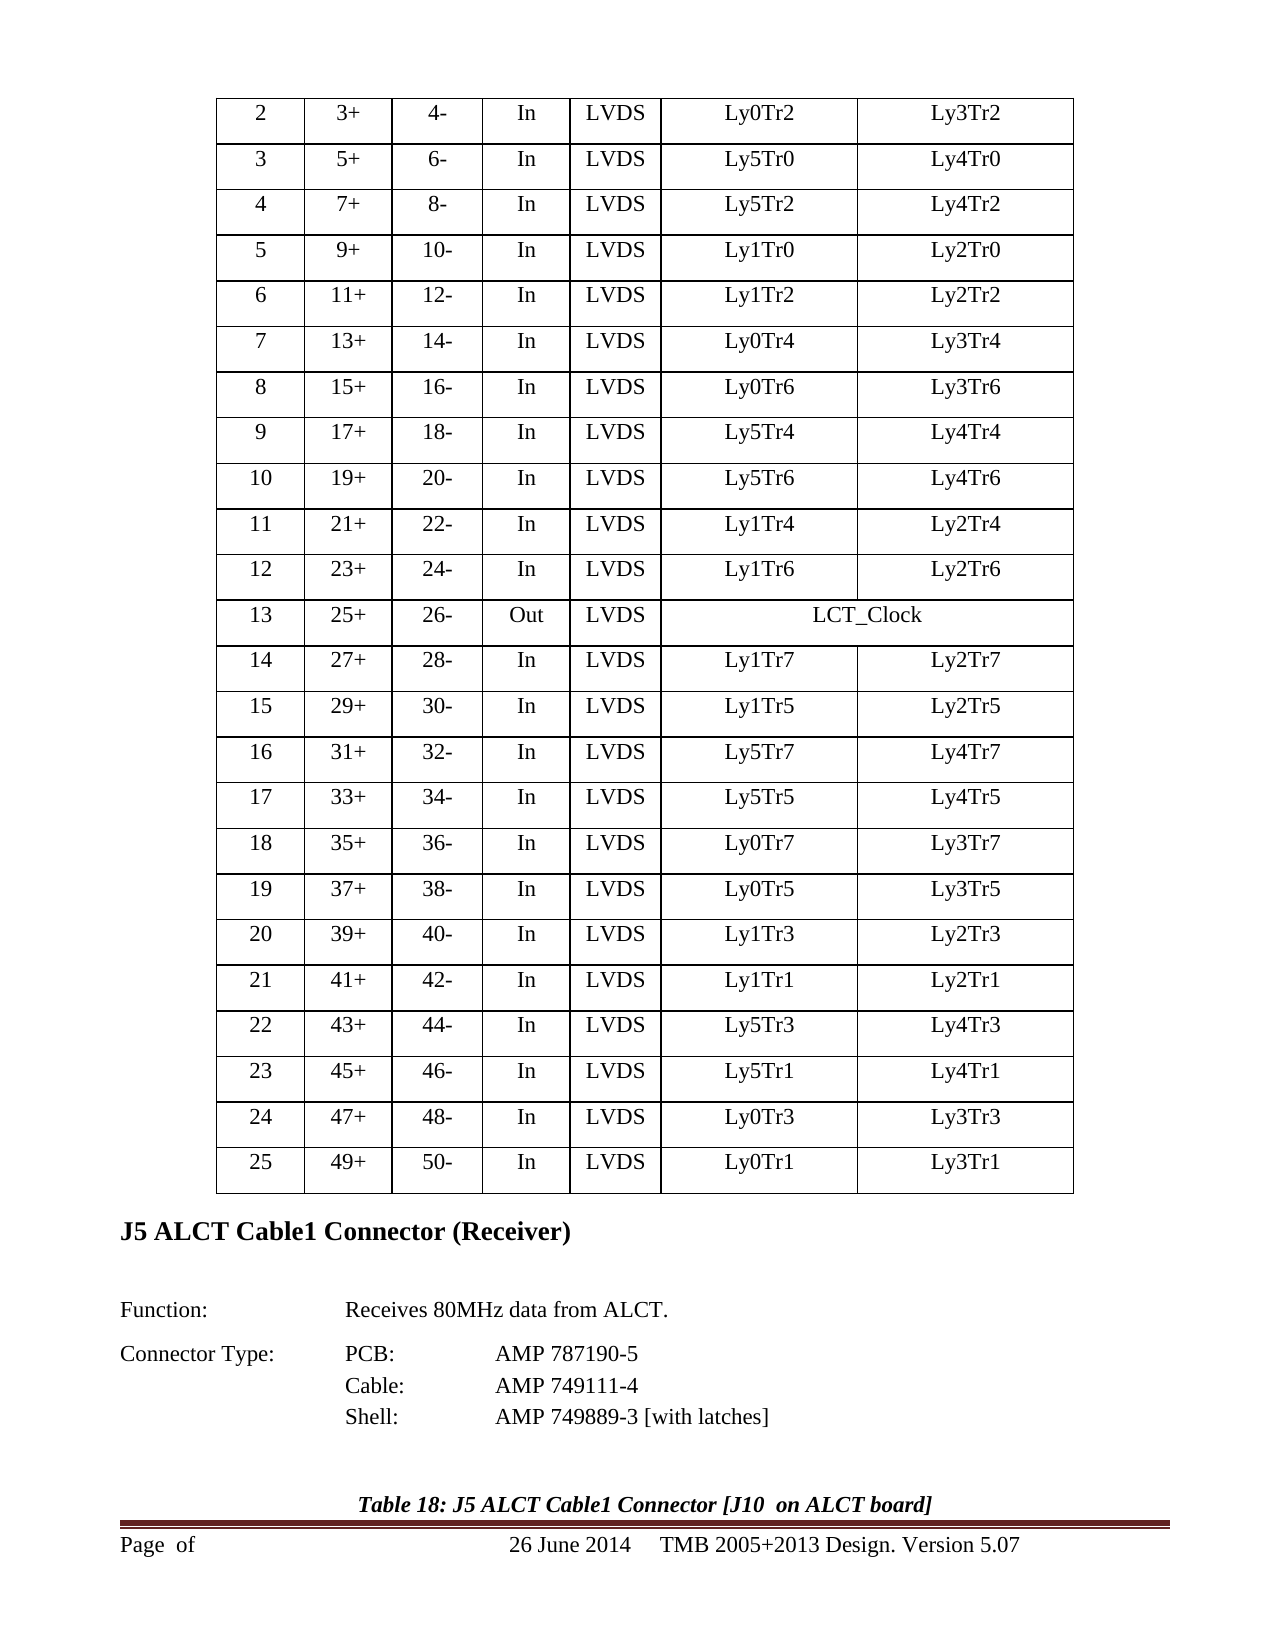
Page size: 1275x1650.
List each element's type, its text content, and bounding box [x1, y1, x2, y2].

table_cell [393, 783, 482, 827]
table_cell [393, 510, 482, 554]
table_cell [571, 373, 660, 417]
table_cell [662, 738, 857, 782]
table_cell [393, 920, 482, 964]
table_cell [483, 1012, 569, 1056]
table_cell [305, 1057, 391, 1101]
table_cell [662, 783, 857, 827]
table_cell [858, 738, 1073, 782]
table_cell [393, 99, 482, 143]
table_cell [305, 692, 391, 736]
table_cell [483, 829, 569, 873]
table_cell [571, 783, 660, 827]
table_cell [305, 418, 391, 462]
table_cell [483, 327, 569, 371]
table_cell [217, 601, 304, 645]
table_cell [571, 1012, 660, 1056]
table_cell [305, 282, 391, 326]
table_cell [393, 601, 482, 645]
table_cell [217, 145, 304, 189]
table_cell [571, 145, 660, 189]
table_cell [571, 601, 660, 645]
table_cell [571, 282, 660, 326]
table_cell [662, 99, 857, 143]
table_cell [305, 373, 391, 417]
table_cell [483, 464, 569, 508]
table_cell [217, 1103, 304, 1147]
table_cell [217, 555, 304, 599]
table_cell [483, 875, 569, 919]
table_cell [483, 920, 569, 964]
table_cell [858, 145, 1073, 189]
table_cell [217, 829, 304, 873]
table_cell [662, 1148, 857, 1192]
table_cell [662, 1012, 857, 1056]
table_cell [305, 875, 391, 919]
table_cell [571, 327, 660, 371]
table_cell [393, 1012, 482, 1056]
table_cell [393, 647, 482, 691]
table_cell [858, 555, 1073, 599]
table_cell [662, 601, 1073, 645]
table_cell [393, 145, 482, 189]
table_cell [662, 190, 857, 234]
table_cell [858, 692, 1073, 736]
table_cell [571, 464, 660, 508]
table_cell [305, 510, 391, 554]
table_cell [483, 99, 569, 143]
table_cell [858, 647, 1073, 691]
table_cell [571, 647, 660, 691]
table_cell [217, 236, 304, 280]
subtitle J5 ALCT Cable1 Connector (Receiver) [120, 1215, 1170, 1246]
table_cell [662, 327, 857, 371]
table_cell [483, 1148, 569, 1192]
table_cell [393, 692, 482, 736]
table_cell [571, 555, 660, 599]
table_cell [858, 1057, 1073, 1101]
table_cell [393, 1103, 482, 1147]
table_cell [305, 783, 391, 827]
text Function: Receives 80MHz data from ALCT. [120, 1296, 1170, 1323]
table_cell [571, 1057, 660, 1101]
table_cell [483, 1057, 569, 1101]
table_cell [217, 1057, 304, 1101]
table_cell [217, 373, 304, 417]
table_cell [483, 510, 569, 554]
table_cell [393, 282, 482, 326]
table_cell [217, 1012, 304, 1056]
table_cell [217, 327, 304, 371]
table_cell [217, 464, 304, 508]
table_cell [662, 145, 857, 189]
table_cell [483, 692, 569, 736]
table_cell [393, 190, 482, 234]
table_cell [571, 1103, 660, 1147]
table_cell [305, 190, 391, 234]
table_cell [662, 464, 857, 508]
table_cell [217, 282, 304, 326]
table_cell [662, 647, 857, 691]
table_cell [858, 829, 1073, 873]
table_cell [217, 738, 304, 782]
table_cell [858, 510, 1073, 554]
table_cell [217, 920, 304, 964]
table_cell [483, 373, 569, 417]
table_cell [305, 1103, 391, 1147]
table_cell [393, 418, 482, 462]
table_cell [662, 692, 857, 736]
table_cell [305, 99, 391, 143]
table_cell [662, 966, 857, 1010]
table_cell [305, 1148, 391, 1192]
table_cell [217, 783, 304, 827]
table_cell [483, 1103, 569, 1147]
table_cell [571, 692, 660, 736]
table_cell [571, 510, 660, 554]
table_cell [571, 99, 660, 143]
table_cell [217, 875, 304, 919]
text Table 18: J5 ALCT Cable1 Connector [J10 on ALCT board] [120, 1492, 1170, 1518]
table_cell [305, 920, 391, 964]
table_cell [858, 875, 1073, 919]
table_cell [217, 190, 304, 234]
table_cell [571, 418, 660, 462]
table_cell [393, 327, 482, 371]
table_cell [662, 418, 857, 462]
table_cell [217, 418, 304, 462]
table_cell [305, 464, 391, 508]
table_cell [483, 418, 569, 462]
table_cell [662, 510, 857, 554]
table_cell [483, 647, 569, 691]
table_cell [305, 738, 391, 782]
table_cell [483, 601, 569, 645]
text Connector Type: PCB: AMP 787190-5 Cable: AMP 749111-4 Shell: AMP 749889-3 [with latches] [120, 1340, 1170, 1430]
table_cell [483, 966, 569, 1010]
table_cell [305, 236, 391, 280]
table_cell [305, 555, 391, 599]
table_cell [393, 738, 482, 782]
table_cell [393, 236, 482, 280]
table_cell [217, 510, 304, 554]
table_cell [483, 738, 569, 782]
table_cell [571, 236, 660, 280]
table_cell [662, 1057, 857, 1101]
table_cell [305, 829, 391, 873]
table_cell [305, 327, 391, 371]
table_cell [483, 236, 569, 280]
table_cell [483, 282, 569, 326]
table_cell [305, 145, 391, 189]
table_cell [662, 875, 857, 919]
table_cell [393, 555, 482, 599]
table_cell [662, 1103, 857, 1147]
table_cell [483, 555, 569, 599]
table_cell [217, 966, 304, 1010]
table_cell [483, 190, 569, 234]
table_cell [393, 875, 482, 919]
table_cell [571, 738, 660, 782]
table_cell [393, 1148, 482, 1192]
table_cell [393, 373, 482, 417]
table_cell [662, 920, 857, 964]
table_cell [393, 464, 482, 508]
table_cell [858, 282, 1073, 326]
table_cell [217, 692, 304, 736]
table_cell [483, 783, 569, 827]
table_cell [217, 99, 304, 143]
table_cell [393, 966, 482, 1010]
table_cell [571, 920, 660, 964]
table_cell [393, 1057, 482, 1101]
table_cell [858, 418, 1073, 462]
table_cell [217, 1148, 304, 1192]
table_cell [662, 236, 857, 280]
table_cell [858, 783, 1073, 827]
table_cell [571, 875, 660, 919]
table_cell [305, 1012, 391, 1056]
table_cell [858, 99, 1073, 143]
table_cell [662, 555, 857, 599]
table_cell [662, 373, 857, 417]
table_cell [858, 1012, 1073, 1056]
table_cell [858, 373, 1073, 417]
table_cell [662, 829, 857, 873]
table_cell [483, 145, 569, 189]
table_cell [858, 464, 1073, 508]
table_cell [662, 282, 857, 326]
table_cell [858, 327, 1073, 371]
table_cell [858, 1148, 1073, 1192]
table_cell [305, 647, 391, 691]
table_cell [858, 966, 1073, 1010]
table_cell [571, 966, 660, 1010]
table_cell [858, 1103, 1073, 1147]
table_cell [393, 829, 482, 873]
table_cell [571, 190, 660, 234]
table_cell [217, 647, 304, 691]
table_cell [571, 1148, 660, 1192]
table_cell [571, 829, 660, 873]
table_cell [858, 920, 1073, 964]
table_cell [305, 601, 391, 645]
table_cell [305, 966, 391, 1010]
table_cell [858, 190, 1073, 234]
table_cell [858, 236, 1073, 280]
